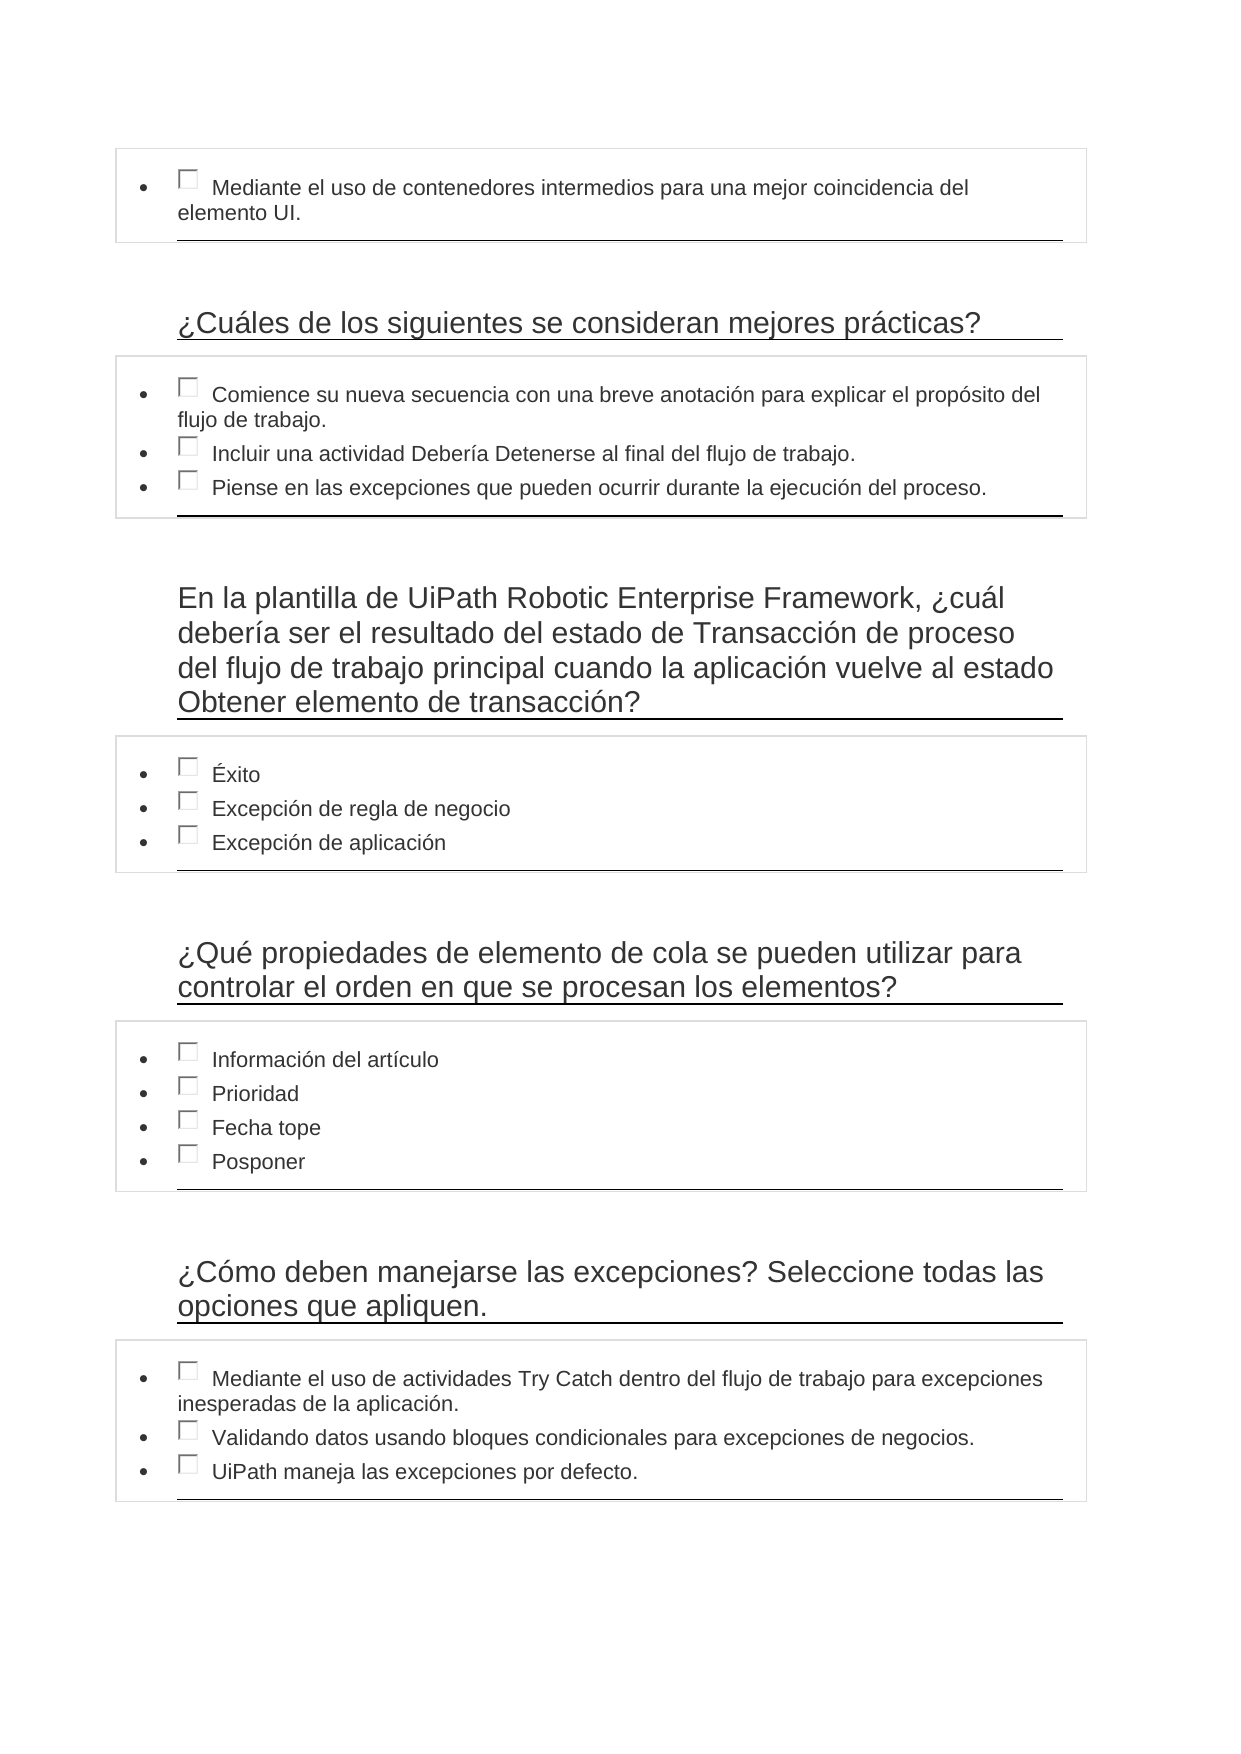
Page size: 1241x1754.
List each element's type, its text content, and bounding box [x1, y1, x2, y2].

list Validando datos usando bloques condicionales para excepciones de negocios. [117, 1398, 1086, 1432]
list Excepción de aplicación [117, 803, 1086, 872]
list Mediante el uso de contenedores intermedios para una mejor coincidencia del elemento UI. [117, 149, 1086, 242]
list Fecha tope [117, 1088, 1086, 1122]
list Información del artículo [117, 1022, 1086, 1054]
subtitle ¿Cuáles de los siguientes se consideran mejores prácticas? [177, 305, 1063, 339]
list Comience su nueva secuencia con una breve anotación para explicar el propósito del flujo de trabajo. [117, 357, 1086, 414]
list Incluir una actividad Debería Detenerse al final del flujo de trabajo. [117, 414, 1086, 448]
list Excepción de regla de negocio [117, 769, 1086, 803]
list Posponer [117, 1122, 1086, 1191]
subtitle En la plantilla de UiPath Robotic Enterprise Framework, ¿cuál debería ser el resultado del estado de Transacción de proceso del flujo de trabajo principal cuando la aplicación vuelve al estado Obtener elemento de transacción? [177, 580, 1063, 718]
subtitle ¿Cómo deben manejarse las excepciones? Seleccione todas las opciones que apliquen. [177, 1254, 1063, 1322]
list Prioridad [117, 1054, 1086, 1088]
list Mediante el uso de actividades Try Catch dentro del flujo de trabajo para excepciones inesperadas de la aplicación. [117, 1341, 1086, 1398]
list Piense en las excepciones que pueden ocurrir durante la ejecución del proceso. [117, 448, 1086, 517]
list UiPath maneja las excepciones por defecto. [117, 1432, 1086, 1501]
list Éxito [117, 737, 1086, 769]
subtitle ¿Qué propiedades de elemento de cola se pueden utilizar para controlar el orden en que se procesan los elementos? [177, 935, 1063, 1003]
